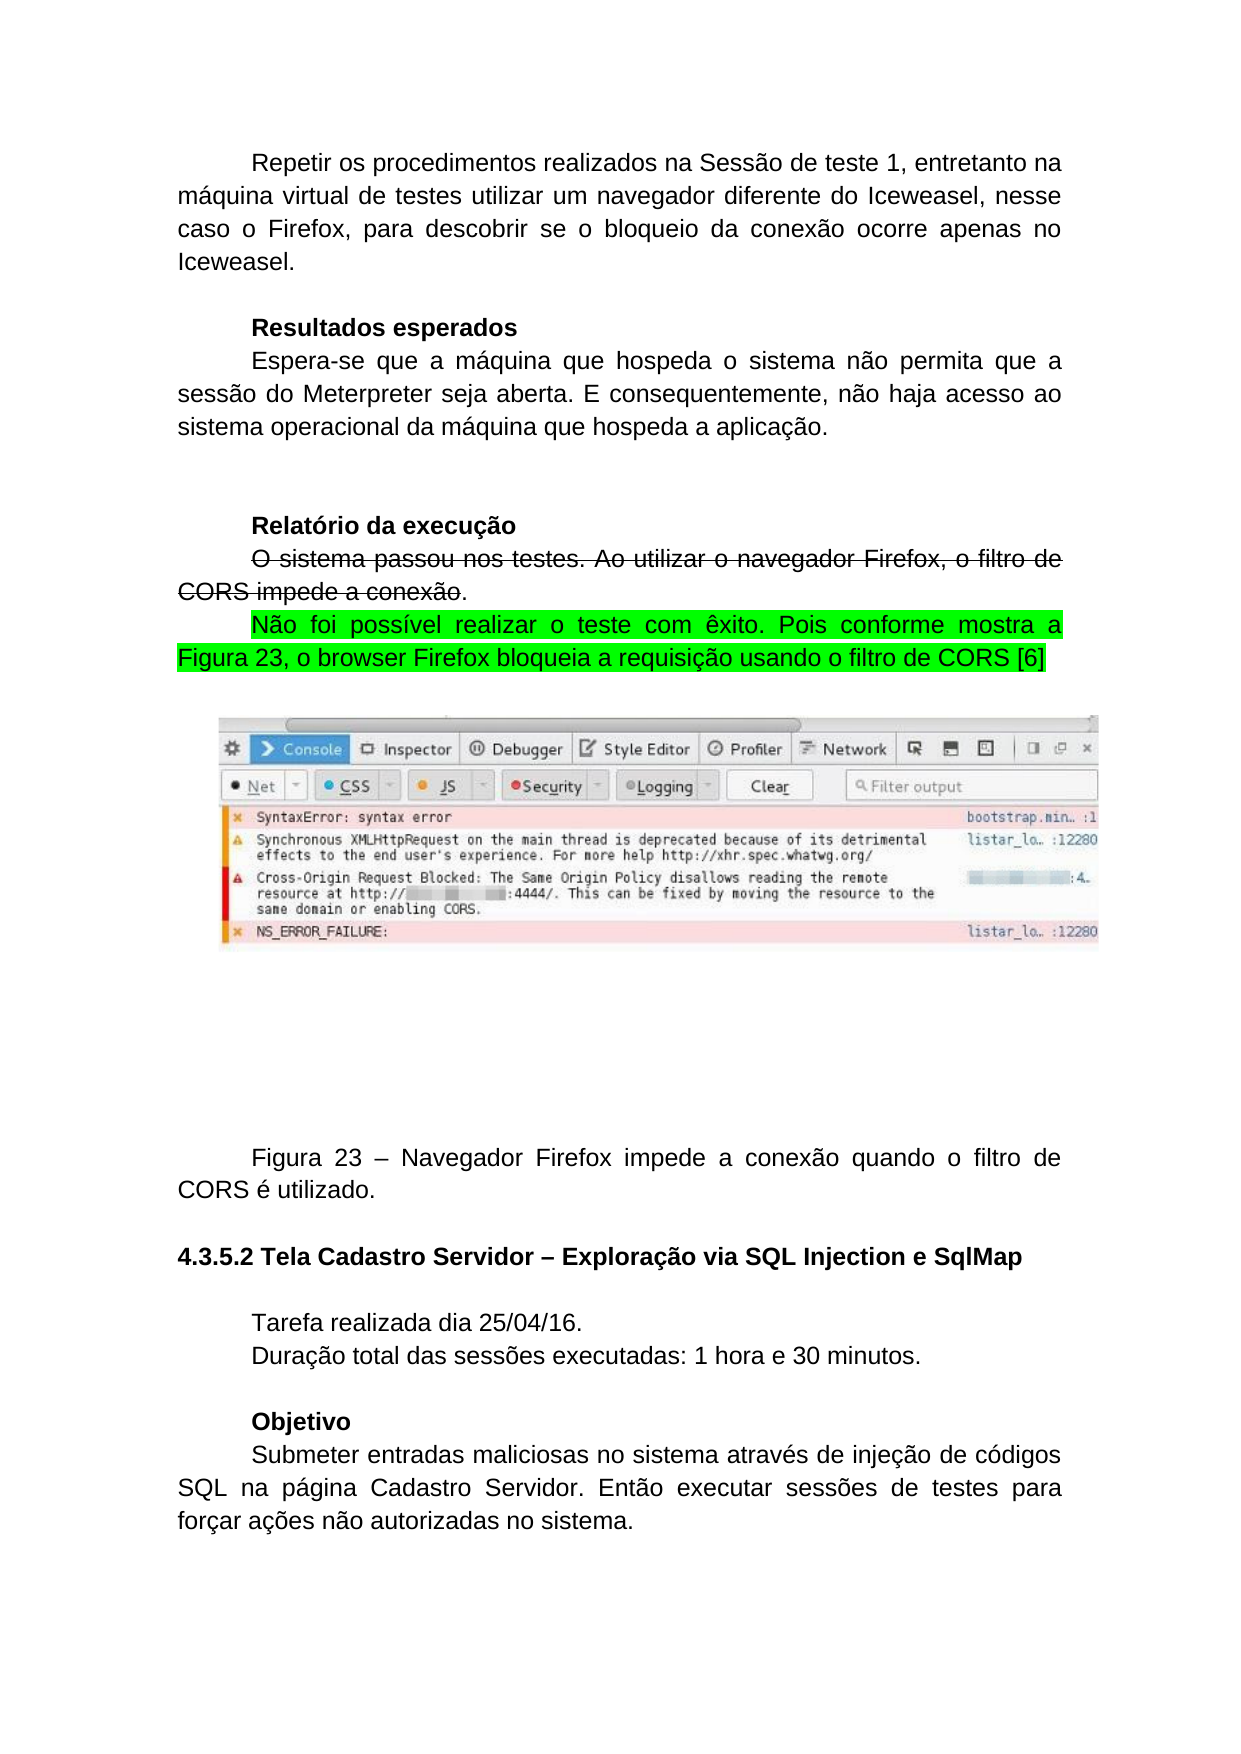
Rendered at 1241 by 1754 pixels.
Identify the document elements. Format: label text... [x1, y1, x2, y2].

text Repetir os procedimentos realizados na Sessão de teste 1, entretanto na máquina virtual de testes utilizar um navegador diferente do Iceweasel, nesse caso o Firefox, para descobrir se o bloqueio da conexão ocorre apenas no Iceweasel. [177, 148, 1063, 275]
text Duração total das sessões executadas: 1 hora e 30 minutos. [177, 1341, 1063, 1369]
text Figura 23 – Navegador Firefox impede a conexão quando o filtro de CORS é utilizado. [177, 1142, 1063, 1204]
text Tarefa realizada dia 25/04/16. [177, 1308, 1063, 1336]
text Objetivo [177, 1407, 1063, 1435]
text O sistema passou nos testes. Ao utilizar o navegador Firefox, o filtro de CORS impede a conexão. [177, 544, 1063, 606]
text Espera-se que a máquina que hospeda o sistema não permita que a sessão do Meterpreter seja aberta. E consequentemente, não haja acesso ao sistema operacional da máquina que hospeda a aplicação. [177, 346, 1063, 441]
text Submeter entradas maliciosas no sistema através de injeção de códigos SQL na página Cadastro Servidor. Então executar sessões de testes para forçar ações não autorizadas no sistema. [177, 1440, 1063, 1534]
text Resultados esperados [177, 313, 1063, 341]
list 4.3.5.2 Tela Cadastro Servidor – Exploração via SQL Injection e SqlMap [177, 1242, 1063, 1270]
text Não foi possível realizar o teste com êxito. Pois conforme mostra a Figura 23, o browser Firefox bloqueia a requisição usando o filtro de CORS [6] [177, 610, 1063, 672]
text Relatório da execução [177, 511, 1063, 539]
picture [217, 715, 1098, 952]
